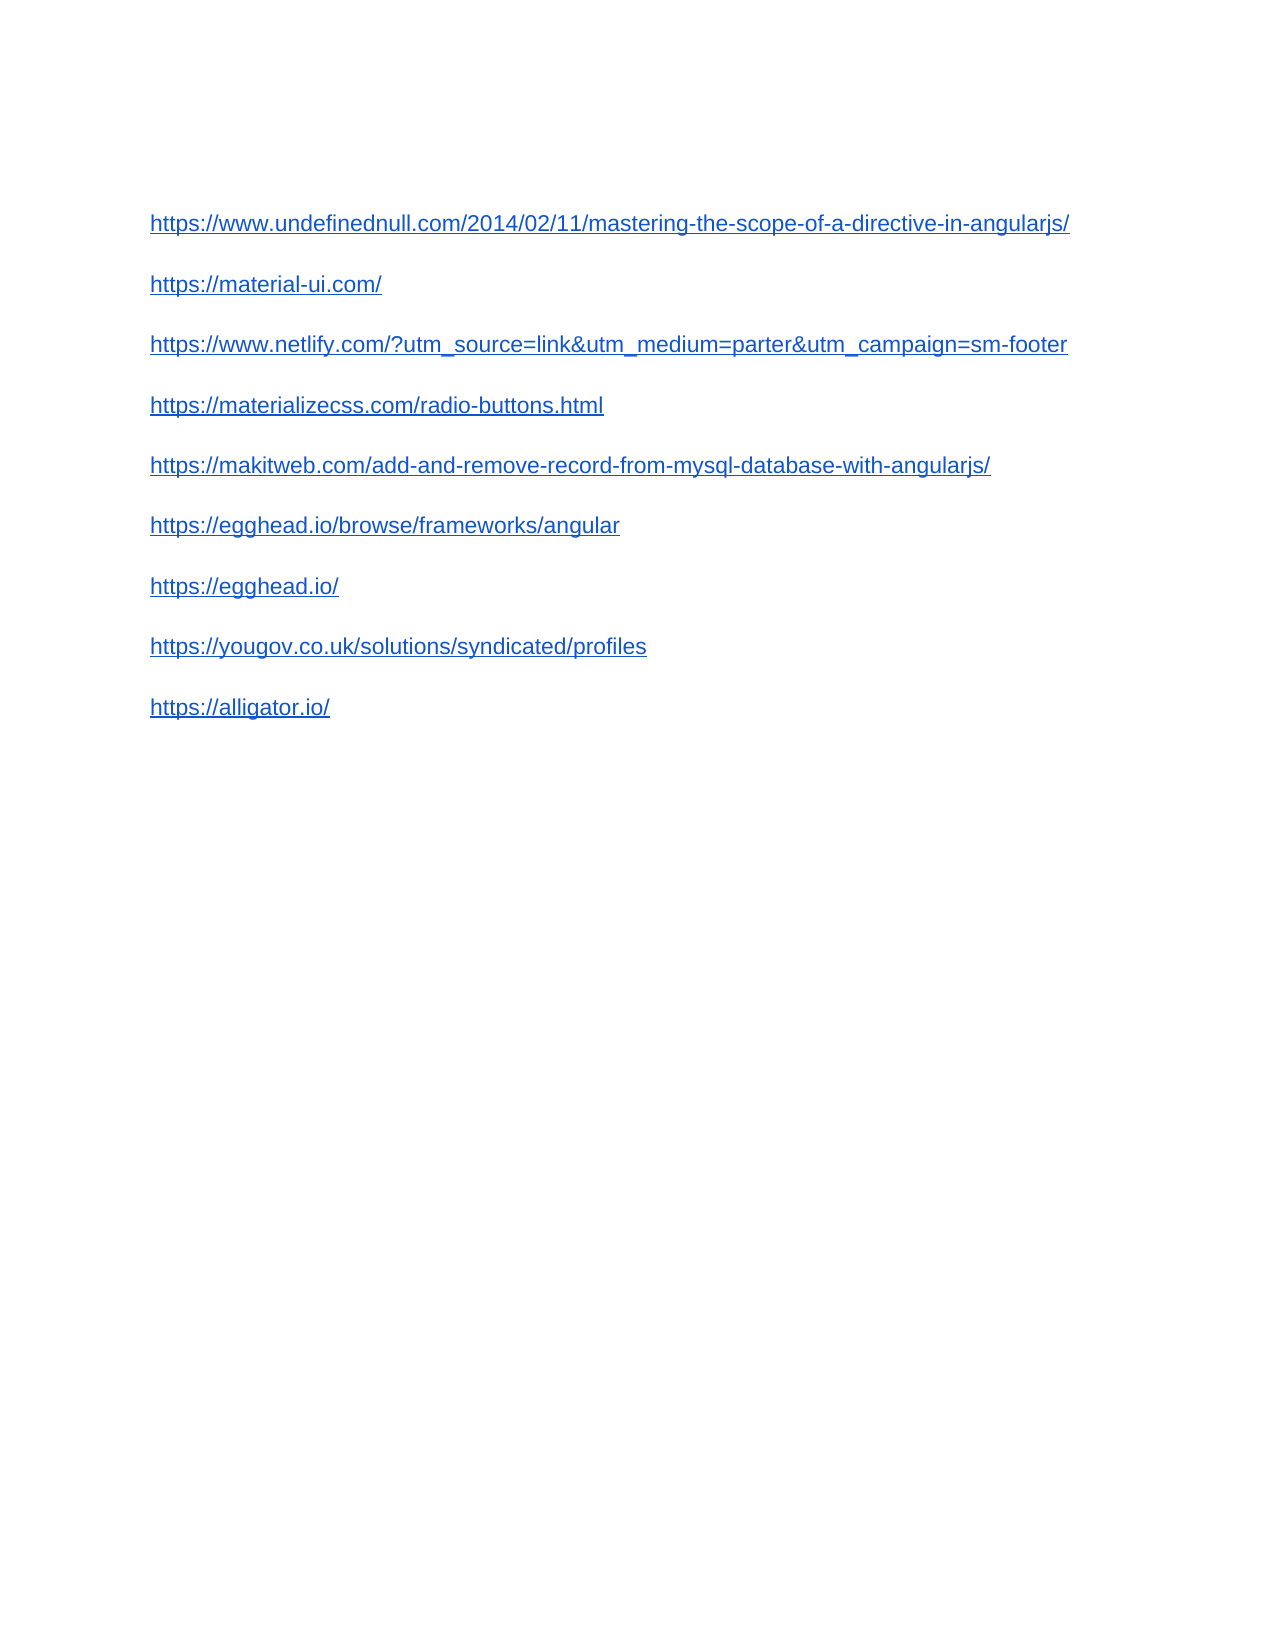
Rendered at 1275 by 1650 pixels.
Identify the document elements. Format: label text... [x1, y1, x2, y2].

text https://egghead.io/ [150, 573, 1125, 599]
text https://alligator.io/ [150, 694, 1125, 720]
text https://www.netlify.com/?utm_source=link&utm_medium=parter&utm_campaign=sm-footer [150, 331, 1125, 358]
text https://material-ui.com/ [150, 271, 1125, 297]
text https://yougov.co.uk/solutions/syndicated/profiles [150, 633, 1125, 660]
text https://egghead.io/browse/frameworks/angular [150, 512, 1125, 539]
text https://www.undefinednull.com/2014/02/11/mastering-the-scope-of-a-directive-in-angularjs/ [150, 210, 1125, 237]
text https://materializecss.com/radio-buttons.html [150, 392, 1125, 418]
text https://makitweb.com/add-and-remove-record-from-mysql-database-with-angularjs/ [150, 452, 1125, 478]
